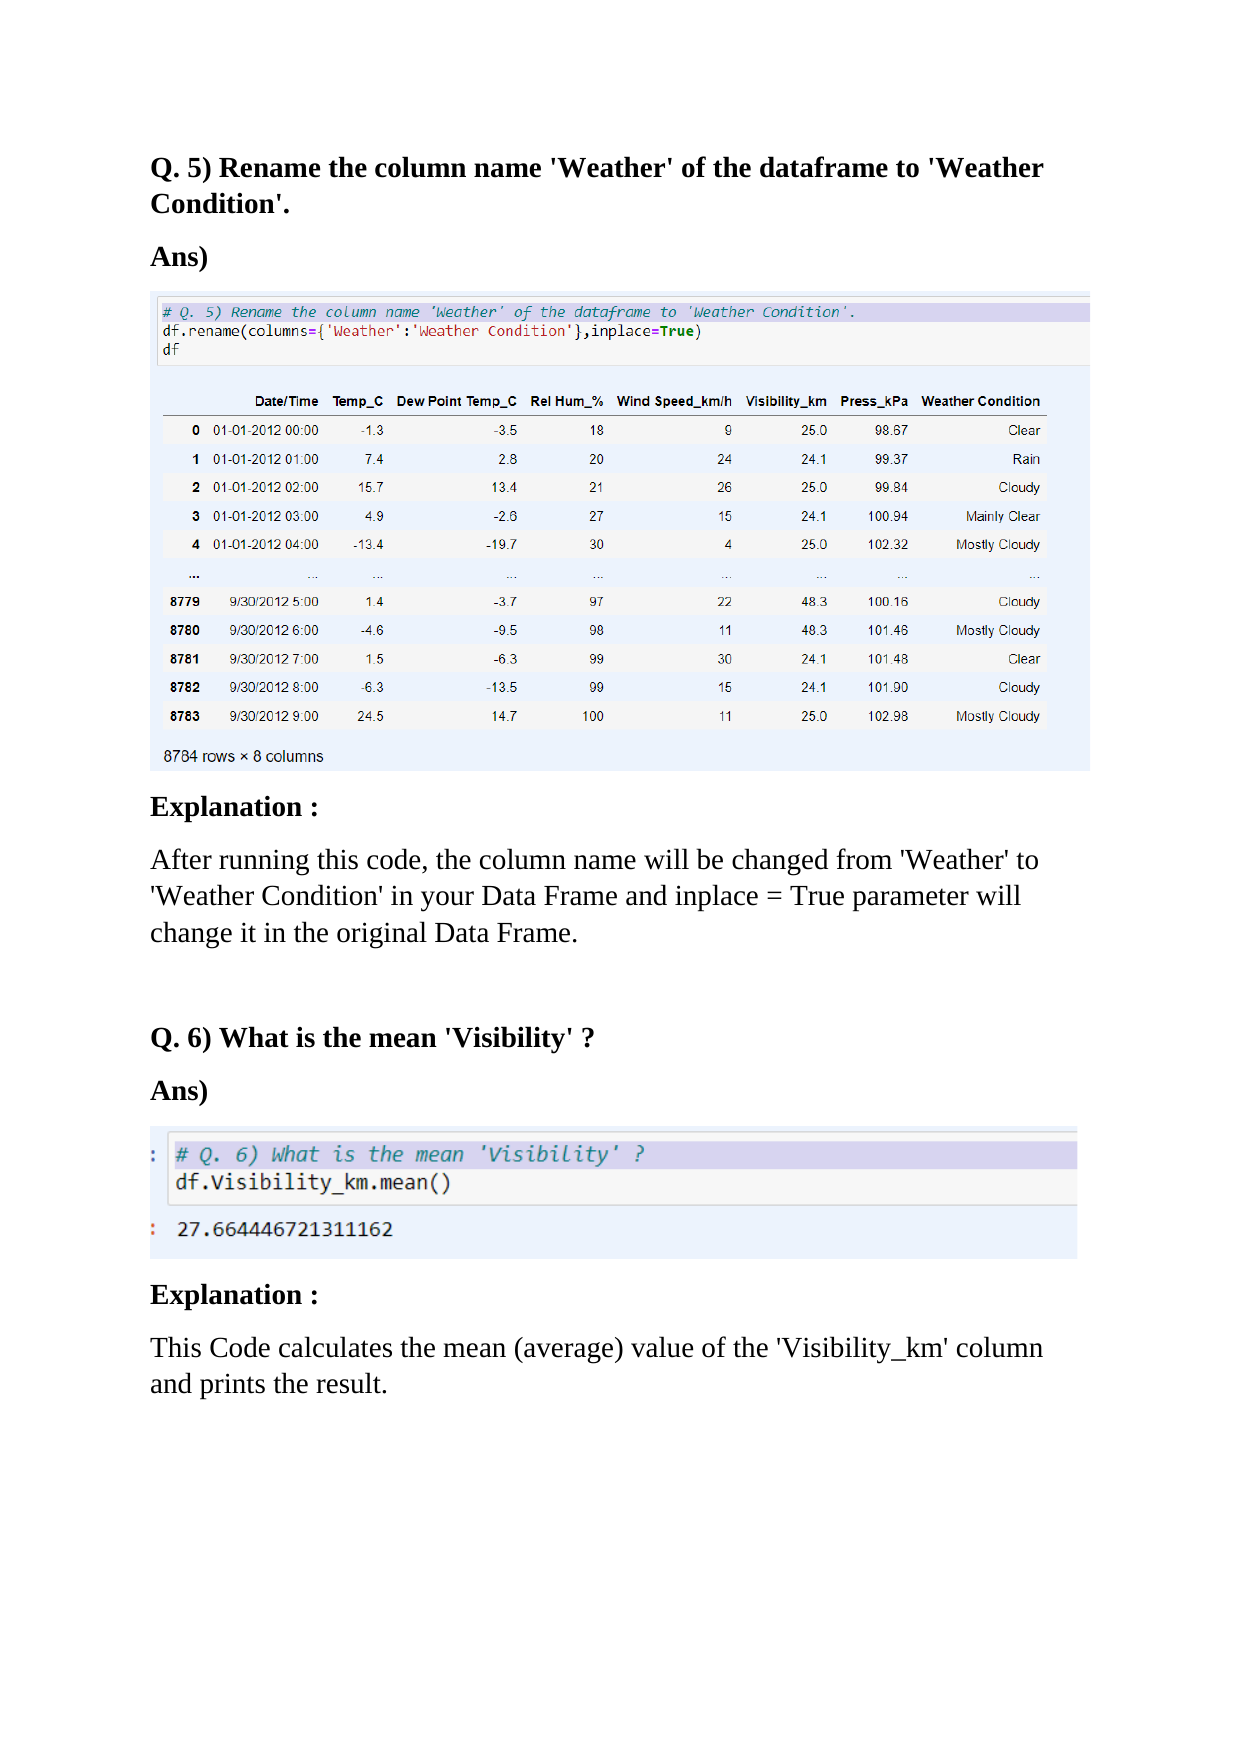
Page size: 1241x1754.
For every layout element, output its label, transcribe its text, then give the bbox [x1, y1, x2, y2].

text Explanation : [150, 1277, 1090, 1311]
text This Code calculates the mean (average) value of the 'Visibility_km' column and prints the result. [150, 1330, 1090, 1400]
text Ans) [150, 239, 1090, 272]
text Q. 6) What is the mean 'Visibility' ? [150, 1020, 1090, 1054]
text Explanation : [150, 789, 1090, 823]
text Q. 5) Rename the column name 'Weather' of the dataframe to 'Weather Condition'. [150, 150, 1090, 220]
text After running this code, the column name will be changed from 'Weather' to 'Weather Condition' in your Data Frame and inplace = True parameter will change it in the original Data Frame. [150, 842, 1090, 948]
text Ans) [150, 1073, 1090, 1107]
picture [150, 291, 1091, 771]
picture [150, 1126, 1078, 1259]
